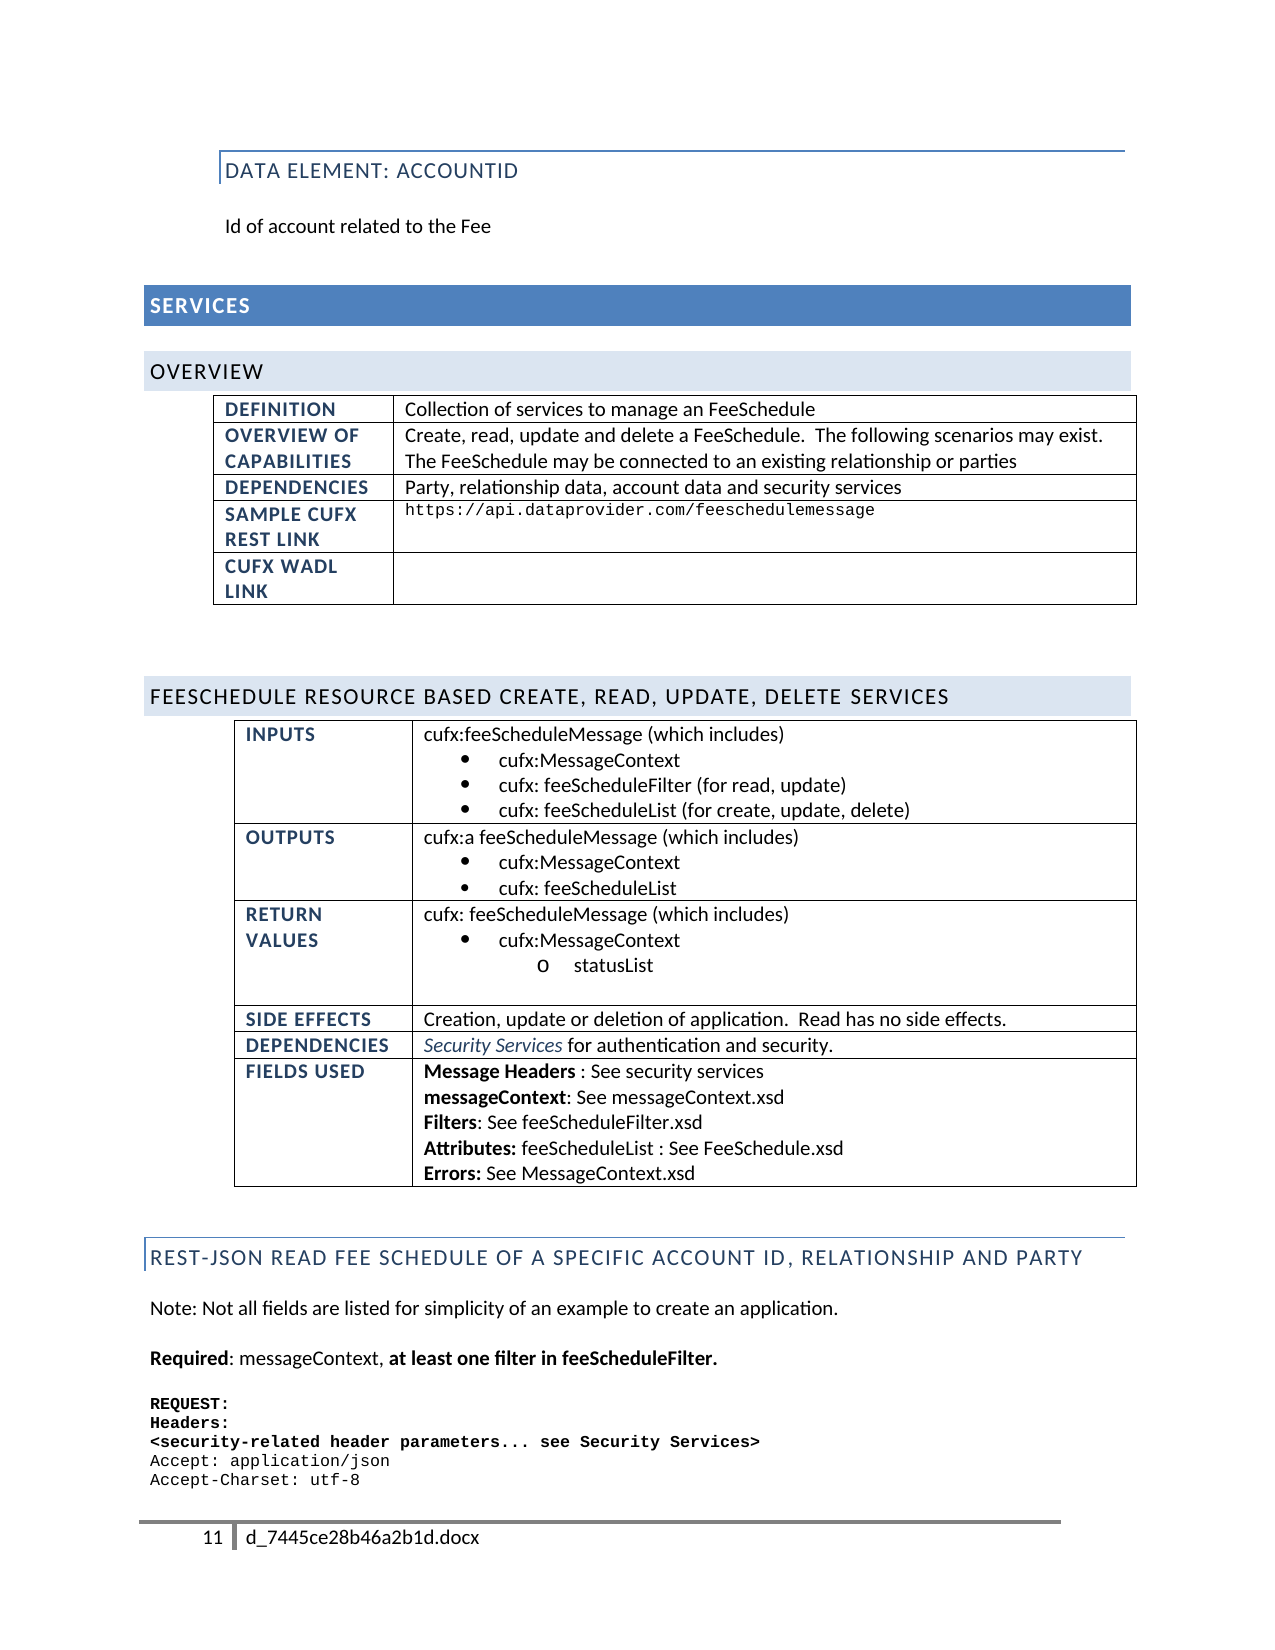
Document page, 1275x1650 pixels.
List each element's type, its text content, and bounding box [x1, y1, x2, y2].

subtitle Overview [150, 357, 1125, 385]
text Accept-Charset: utf-8 [150, 1471, 1125, 1490]
table_cell Create, read, update and delete a FeeSchedule. The following scenarios may exist. The FeeSchedule may be connected to an existing relationship or parties [394, 423, 1136, 473]
table_cell Side Effects [235, 1006, 412, 1031]
table_cell Message Headers : See security services messageContext: See messageContext.xsd Filters: See feeScheduleFilter.xsd Attributes: feeScheduleList : See FeeSchedule.xsd Errors: See MessageContext.xsd [413, 1059, 1136, 1186]
table_cell Overview of Capabilities [214, 423, 393, 473]
table_header Collection of services to manage an FeeSchedule [394, 396, 1136, 422]
table_cell cufx:a feeScheduleMessage (which includes) cufx:MessageContext cufx: feeScheduleList [413, 824, 1136, 900]
text Note: Not all fields are listed for simplicity of an example to create an application. [150, 1296, 1125, 1321]
table_header cufx:feeScheduleMessage (which includes) cufx:MessageContext cufx: feeScheduleFilter (for read, update) cufx: feeScheduleList (for create, update, delete) [413, 721, 1136, 823]
text <security-related header parameters... see Security Services> [150, 1433, 1125, 1452]
text Id of account related to the Fee [225, 213, 1125, 239]
table_cell Creation, update or deletion of application. Read has no side effects. [413, 1006, 1136, 1031]
table_cell https://api.dataprovider.com/feeschedulemessage [394, 501, 1136, 552]
table_cell Fields used [235, 1059, 412, 1186]
subtitle Data Element: accountID [221, 152, 1125, 184]
text REQUEST: [150, 1396, 1125, 1414]
table_cell CUFX WaDL LINK [214, 553, 393, 604]
subtitle FeeSchedule Resource Based Create, Read, Update, Delete Services [150, 682, 1125, 710]
table_cell cufx: feeScheduleMessage (which includes) cufx:MessageContext statusList [413, 901, 1136, 1005]
table_cell Sample CUFX REST LINK [214, 501, 393, 552]
table_cell [394, 553, 1136, 604]
table_cell Dependencies [214, 475, 393, 500]
table_cell Party, relationship data, account data and security services [394, 475, 1136, 500]
subtitle Services [150, 291, 1125, 319]
text Headers: [150, 1414, 1125, 1433]
table_cell Outputs [235, 824, 412, 900]
subtitle REST-JSON Read Fee Schedule of a Specific Account ID, relationship and Party [146, 1238, 1125, 1271]
table_header INPUTS [235, 721, 412, 823]
table_cell Dependencies [235, 1032, 412, 1058]
text Accept: application/json [150, 1452, 1125, 1471]
table_cell Security Services for authentication and security. [413, 1032, 1136, 1058]
table_header Definition [214, 396, 393, 422]
table_cell Return Values [235, 901, 412, 1005]
text Required: messageContext, at least one filter in feeScheduleFilter. [150, 1346, 1125, 1371]
